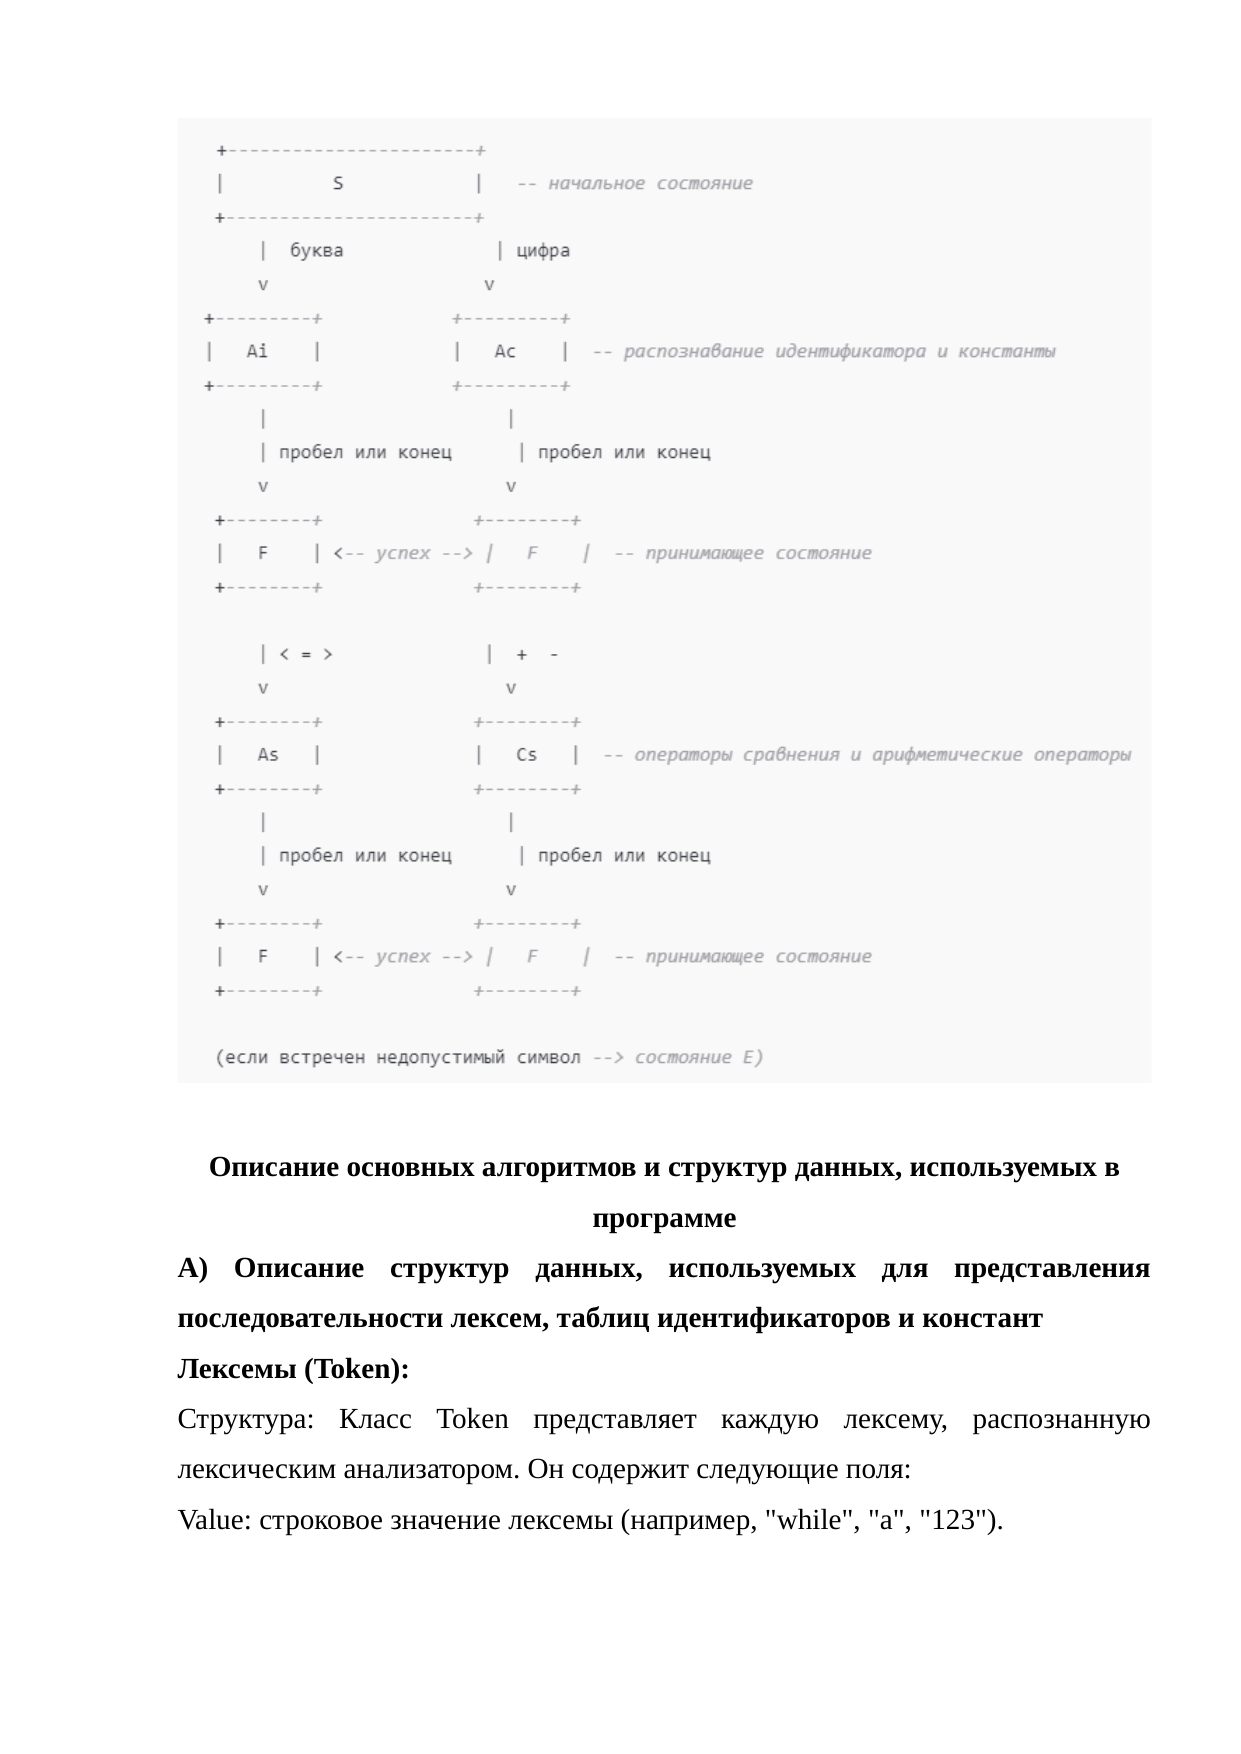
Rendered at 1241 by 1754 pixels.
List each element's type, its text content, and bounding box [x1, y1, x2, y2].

text А) Описание структур данных, используемых для представления последовательности лексем, таблиц идентификаторов и констант [177, 1250, 1152, 1334]
text Структура: Класс Token представляет каждую лексему, распознанную лексическим анализатором. Он содержит следующие поля: [177, 1401, 1152, 1485]
text Value: строковое значение лексемы (например, "while", "a", "123"). [177, 1502, 1152, 1535]
text Лексемы (Token): [177, 1351, 1152, 1384]
subtitle Описание основных алгоритмов и структур данных, используемых в программе [177, 1149, 1152, 1233]
picture [177, 118, 1152, 1083]
